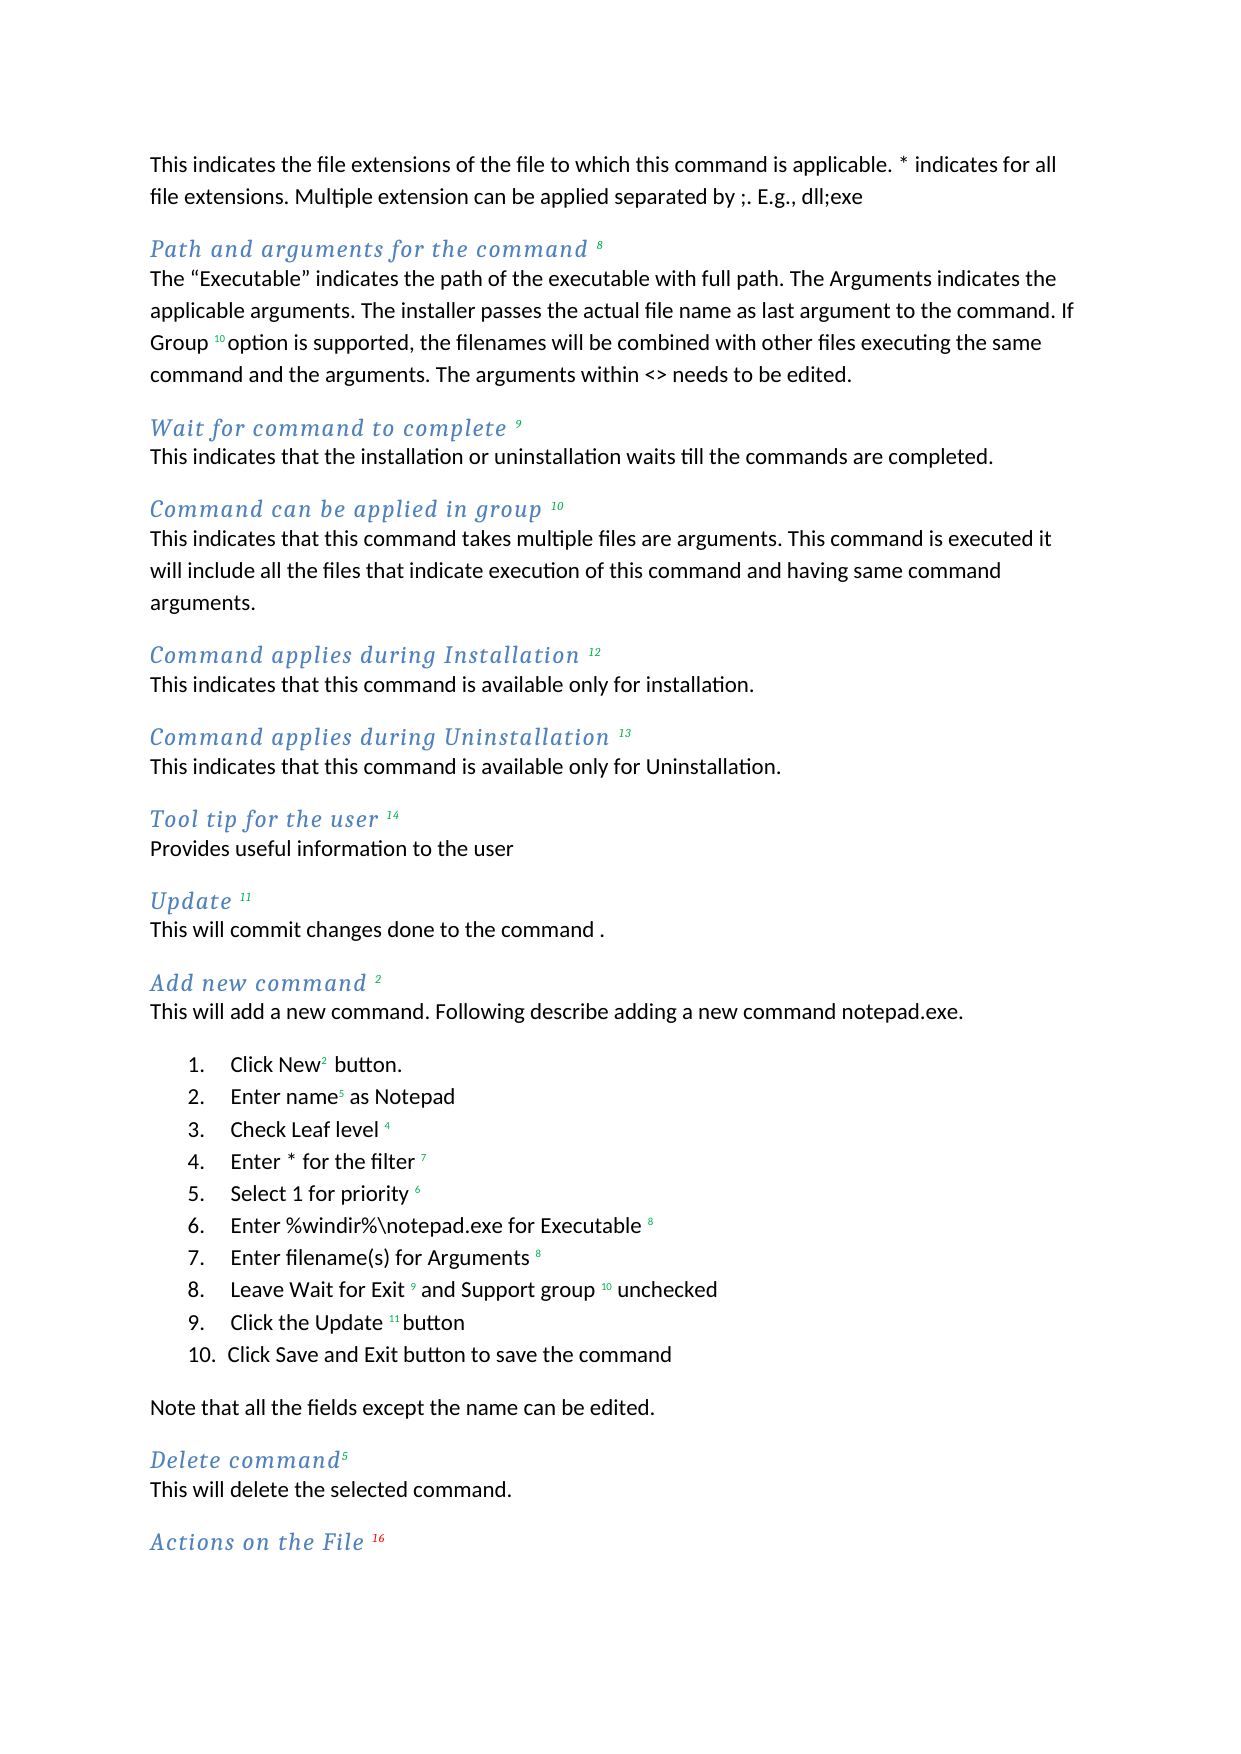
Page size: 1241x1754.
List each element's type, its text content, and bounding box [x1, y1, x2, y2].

subtitle Add new command 2 [150, 968, 1090, 997]
text This indicates that this command is available only for installation. [150, 670, 1090, 698]
list 3. Check Leaf level 4 [187, 1115, 1090, 1143]
subtitle Actions on the File 16 [150, 1528, 1090, 1557]
text This will add a new command. Following describe adding a new command notepad.exe. [150, 997, 1090, 1025]
list 7. Enter filename(s) for Arguments 8 [187, 1243, 1090, 1271]
subtitle Path and arguments for the command 8 [150, 235, 1090, 264]
subtitle Command can be applied in group 10 [150, 495, 1090, 524]
list 1. Click New2 button. [187, 1050, 1090, 1078]
subtitle Wait for command to complete 9 [150, 413, 1090, 442]
list 8. Leave Wait for Exit 9 and Support group 10 unchecked [187, 1276, 1090, 1304]
text This indicates the file extensions of the file to which this command is applicable. * indicates for all file extensions. Multiple extension can be applied separated by ;. E.g., dll;exe [150, 150, 1090, 210]
list 5. Select 1 for priority 6 [187, 1179, 1090, 1207]
text This indicates that this command is available only for Uninstallation. [150, 752, 1090, 780]
text This indicates that the installation or uninstallation waits till the commands are completed. [150, 442, 1090, 470]
text This will delete the selected command. [150, 1475, 1090, 1503]
subtitle Update 11 [150, 887, 1090, 916]
text Note that all the fields except the name can be edited. [150, 1393, 1090, 1421]
list 10. Click Save and Exit button to save the command [187, 1340, 1090, 1368]
list 4. Enter * for the filter 7 [187, 1147, 1090, 1175]
list 2. Enter name5 as Notepad [187, 1082, 1090, 1111]
text This indicates that this command takes multiple files are arguments. This command is executed it will include all the files that indicate execution of this command and having same command arguments. [150, 524, 1090, 616]
text Provides useful information to the user [150, 834, 1090, 862]
subtitle Tool tip for the user 14 [150, 805, 1090, 834]
list 6. Enter %windir%\notepad.exe for Executable 8 [187, 1211, 1090, 1239]
subtitle Delete command5 [150, 1446, 1090, 1475]
list 9. Click the Update 11 button [187, 1308, 1090, 1336]
subtitle Command applies during Uninstallation 13 [150, 723, 1090, 752]
subtitle Command applies during Installation 12 [150, 641, 1090, 670]
text The “Executable” indicates the path of the executable with full path. The Arguments indicates the applicable arguments. The installer passes the actual file name as last argument to the command. If Group 10 option is supported, the filenames will be combined with other files executing the same command and the arguments. The arguments within <> needs to be edited. [150, 264, 1090, 388]
text This will commit changes done to the command . [150, 916, 1090, 943]
